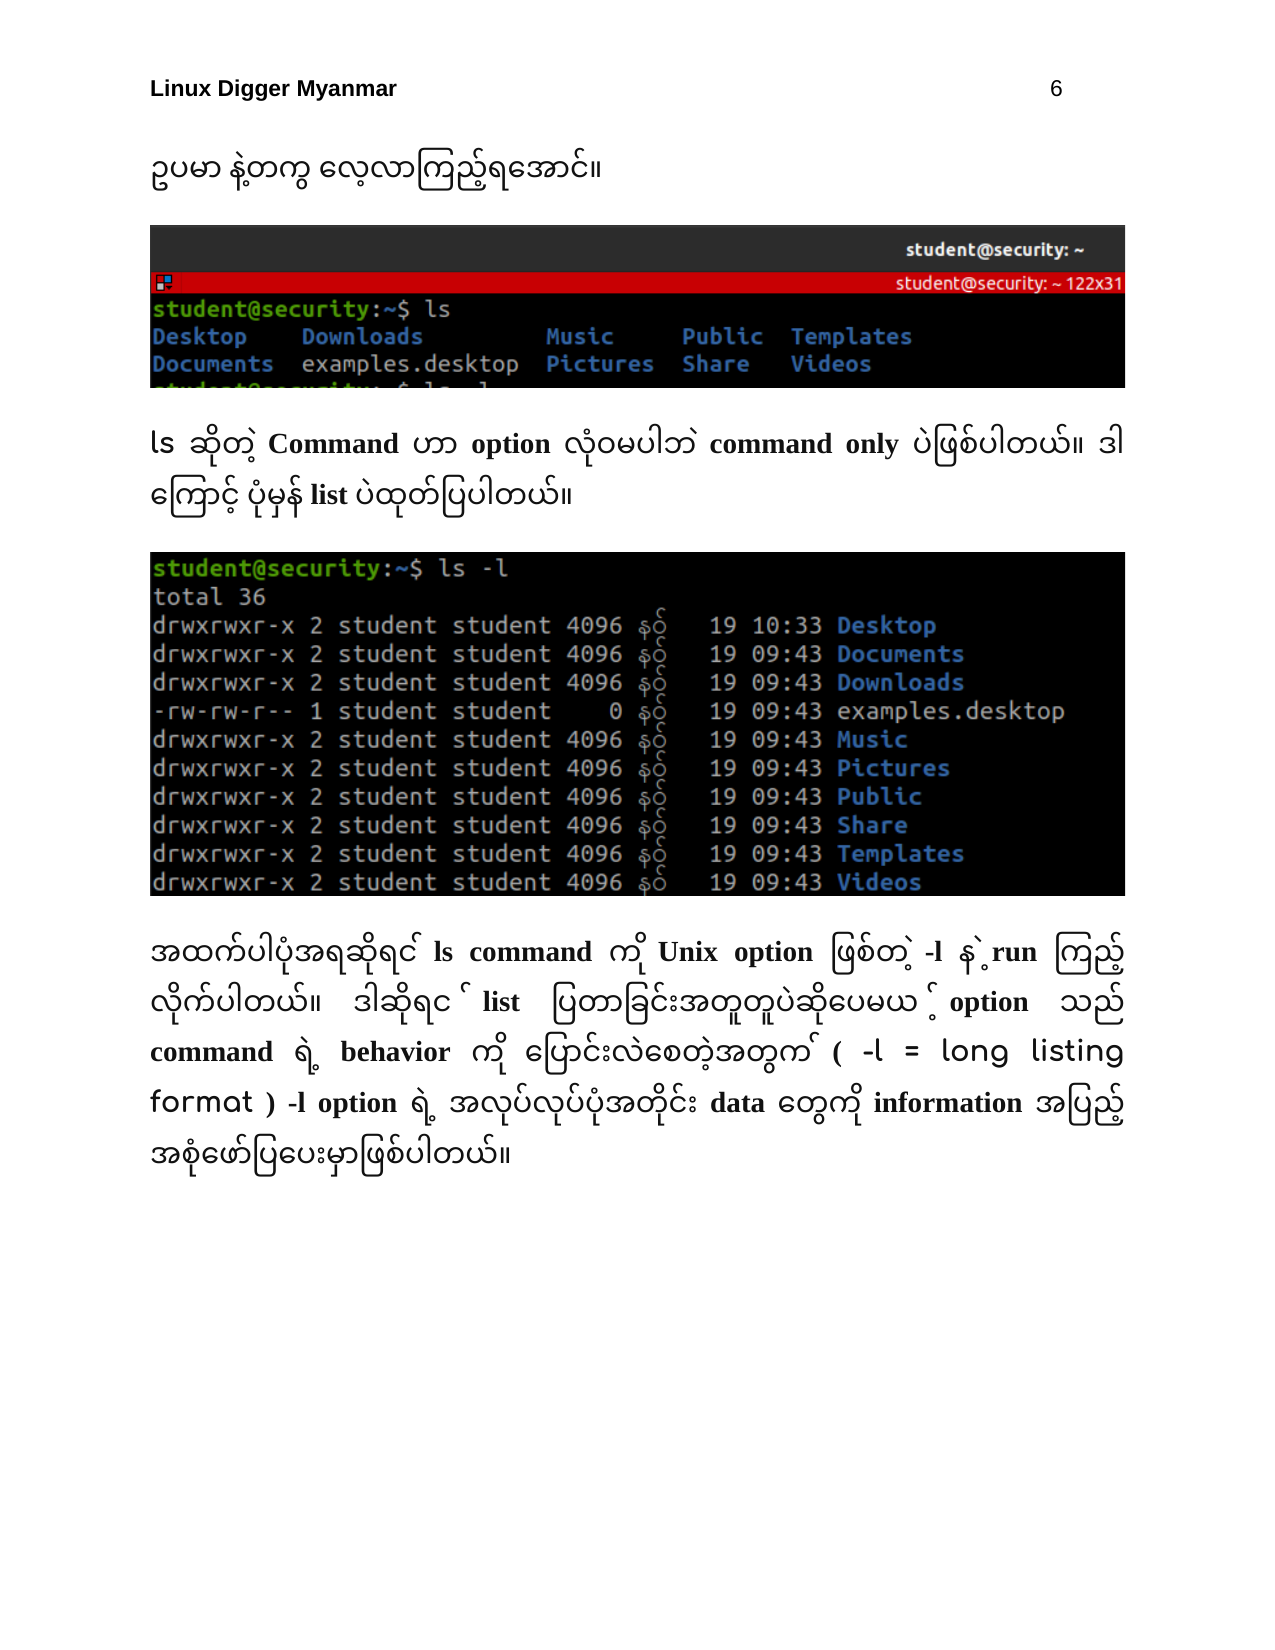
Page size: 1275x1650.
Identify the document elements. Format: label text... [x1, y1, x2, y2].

picture [150, 225, 1125, 388]
picture [150, 552, 1125, 896]
text ဥပမာ နဲ့တကွ လေ့လာကြည့်ရအောင်။ [150, 150, 418, 183]
text ဥပမာ နဲ့တကွ လေ့လာကြည့်ရအောင်။ [420, 150, 1125, 183]
text အထက်ပါပုံအရဆိုရင် ls command ကို Unix option ဖြစ်တဲ့ -l နဲ့ run ကြည့်လိုက်ပါတယ်။ ဒါဆိုရင် list ပြတာခြင်းအတူတူပဲဆိုပေမယ့် option သည် command ရဲ့ behavior ကို ပြောင်းလဲစေတဲ့အတွက် ( -l = long listing format ) -l option ရဲ့ အလုပ်လုပ်ပုံအတိုင်း data တွေကို information အပြည့်အစုံဖော်ပြပေးမှာဖြစ်ပါတယ်။ [150, 934, 1125, 1170]
text ls ဆိုတဲ့ Command ဟာ option လုံဝမပါဘဲ command only ပဲဖြစ်ပါတယ်။ ဒါကြောင့် ပုံမှန် list ပဲထုတ်ပြပါတယ်။ [150, 426, 1125, 510]
